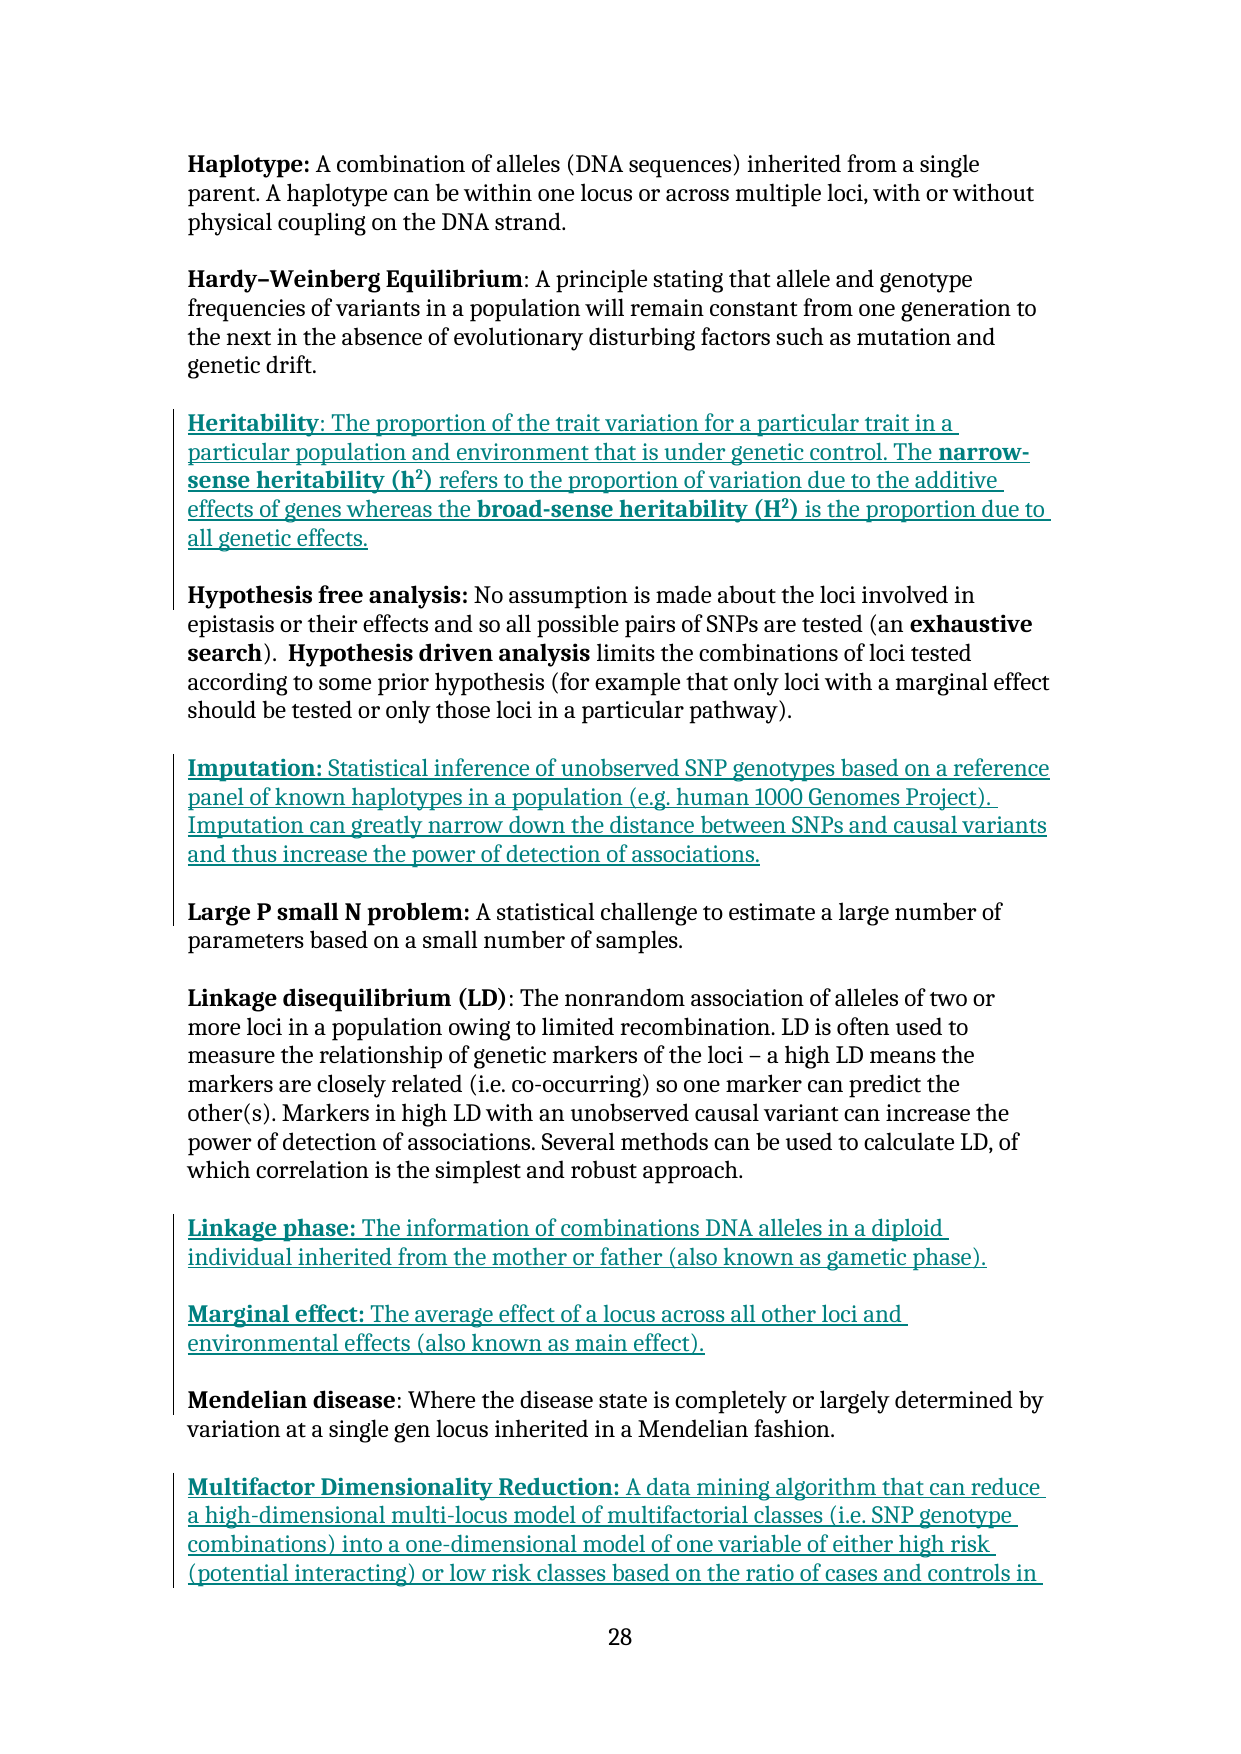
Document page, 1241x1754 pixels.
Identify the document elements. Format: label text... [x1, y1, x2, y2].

text Hardy–Weinberg Equilibrium: A principle stating that allele and genotype frequencies of variants in a population will remain constant from one generation to the next in the absence of evolutionary disturbing factors such as mutation and genetic drift. [187, 265, 1053, 380]
text Haplotype: A combination of alleles (DNA sequences) inherited from a single parent. A haplotype can be within one locus or across multiple loci, with or without physical coupling on the DNA strand. [187, 150, 1053, 236]
text Linkage disequilibrium (LD): The nonrandom association of alleles of two or more loci in a population owing to limited recombination. LD is often used to measure the relationship of genetic markers of the loci – a high LD means the markers are closely related (i.e. co-occurring) so one marker can predict the other(s). Markers in high LD with an unobserved causal variant can increase the power of detection of associations. Several methods can be used to calculate LD, of which correlation is the simplest and robust approach. [187, 984, 1053, 1185]
text Hypothesis free analysis: No assumption is made about the loci involved in epistasis or their effects and so all possible pairs of SNPs are tested (an exhaustive search). Hypothesis driven analysis limits the combinations of loci tested according to some prior hypothesis (for example that only loci with a marginal effect should be tested or only those loci in a particular pathway). [187, 581, 1053, 725]
text Large P small N problem: A statistical challenge to estimate a large number of parameters based on a small number of samples. [187, 897, 1053, 955]
text Mendelian disease: Where the disease state is completely or largely determined by variation at a single gen locus inherited in a Mendelian fashion. [187, 1386, 1053, 1444]
